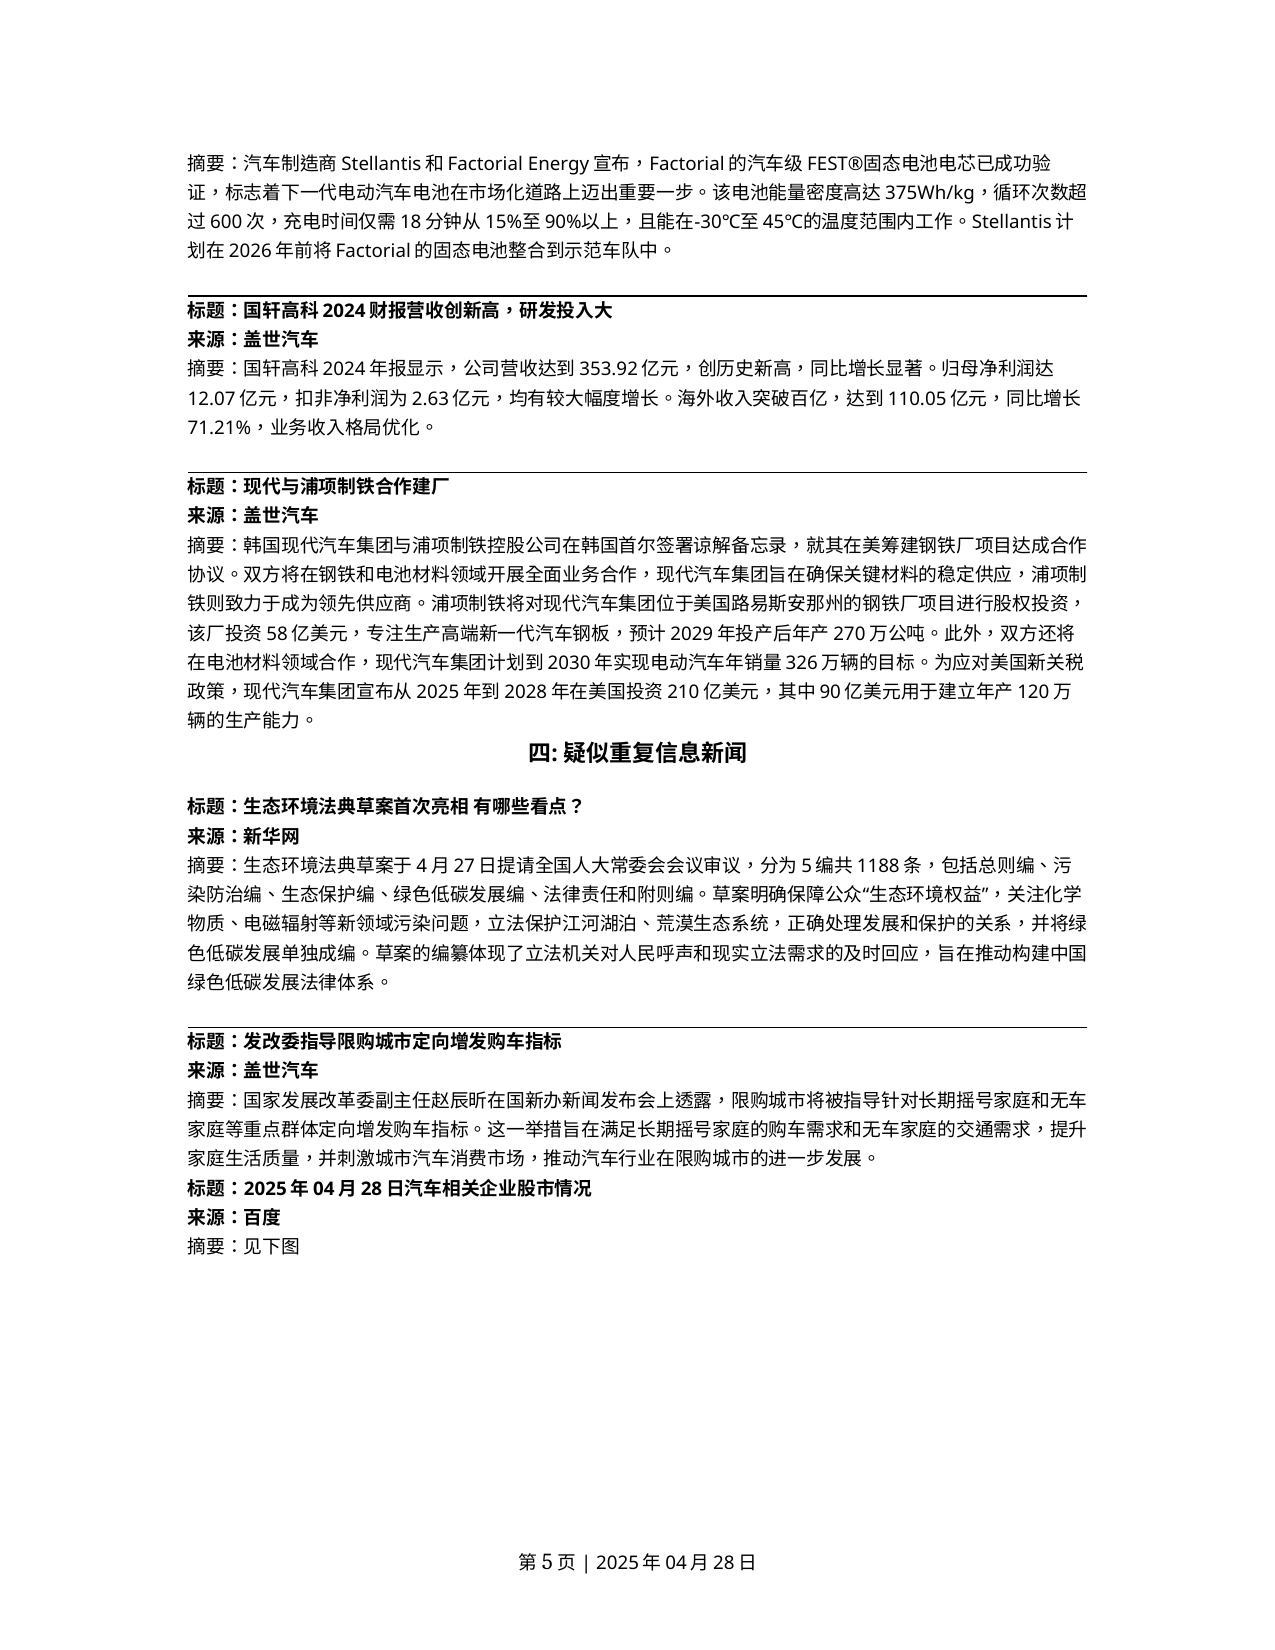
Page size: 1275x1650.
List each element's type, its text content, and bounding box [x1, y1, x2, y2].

text 标题：国轩高科2024财报营收创新高，研发投入大 [187, 297, 1087, 323]
text 标题：发改委指导限购城市定向增发购车指标 [187, 1028, 1087, 1054]
text 摘要：国轩高科2024年报显示，公司营收达到353.92亿元，创历史新高，同比增长显著。归母净利润达12.07亿元，扣非净利润为2.63亿元，均有较大幅度增长。海外收入突破百亿，达到110.05亿元，同比增长71.21%，业务收入格局优化。 [187, 356, 1087, 440]
text 摘要：见下图 [187, 1233, 1087, 1259]
text 来源：新华网 [187, 823, 1087, 848]
text 标题：生态环境法典草案首次亮相 有哪些看点？ [187, 794, 1087, 819]
text 摘要：国家发展改革委副主任赵辰昕在国新办新闻发布会上透露，限购城市将被指导针对长期摇号家庭和无车家庭等重点群体定向增发购车指标。这一举措旨在满足长期摇号家庭的购车需求和无车家庭的交通需求，提升家庭生活质量，并刺激城市汽车消费市场，推动汽车行业在限购城市的进一步发展。 [187, 1087, 1087, 1171]
text 摘要：汽车制造商Stellantis和Factorial Energy宣布，Factorial的汽车级FEST®固态电池电芯已成功验证，标志着下一代电动汽车电池在市场化道路上迈出重要一步。该电池能量密度高达375Wh/kg，循环次数超过600次，充电时间仅需18分钟从15%至90%以上，且能在-30℃至45℃的温度范围内工作。Stellantis计划在2026年前将Factorial的固态电池整合到示范车队中。 [187, 150, 1087, 263]
text 标题：现代与浦项制铁合作建厂 [187, 473, 1087, 499]
text 来源：盖世汽车 [187, 503, 1087, 528]
text 来源：百度 [187, 1204, 1087, 1230]
text 摘要：韩国现代汽车集团与浦项制铁控股公司在韩国首尔签署谅解备忘录，就其在美筹建钢铁厂项目达成合作协议。双方将在钢铁和电池材料领域开展全面业务合作，现代汽车集团旨在确保关键材料的稳定供应，浦项制铁则致力于成为领先供应商。浦项制铁将对现代汽车集团位于美国路易斯安那州的钢铁厂项目进行股权投资，该厂投资58亿美元，专注生产高端新一代汽车钢板，预计2029年投产后年产270万公吨。此外，双方还将在电池材料领域合作，现代汽车集团计划到2030年实现电动汽车年销量326万辆的目标。为应对美国新关税政策，现代汽车集团宣布从2025年到2028年在美国投资210亿美元，其中90亿美元用于建立年产120万辆的生产能力。 [187, 532, 1087, 733]
text 来源：盖世汽车 [187, 1058, 1087, 1083]
text 来源：盖世汽车 [187, 326, 1087, 352]
text 四: 疑似重复信息新闻 [187, 737, 1087, 768]
text 标题：2025年04月28日汽车相关企业股市情况 [187, 1175, 1087, 1200]
text 摘要：生态环境法典草案于4月27日提请全国人大常委会会议审议，分为5编共1188条，包括总则编、污染防治编、生态保护编、绿色低碳发展编、法律责任和附则编。草案明确保障公众“生态环境权益”，关注化学物质、电磁辐射等新领域污染问题，立法保护江河湖泊、荒漠生态系统，正确处理发展和保护的关系，并将绿色低碳发展单独成编。草案的编纂体现了立法机关对人民呼声和现实立法需求的及时回应，旨在推动构建中国绿色低碳发展法律体系。 [187, 852, 1087, 995]
